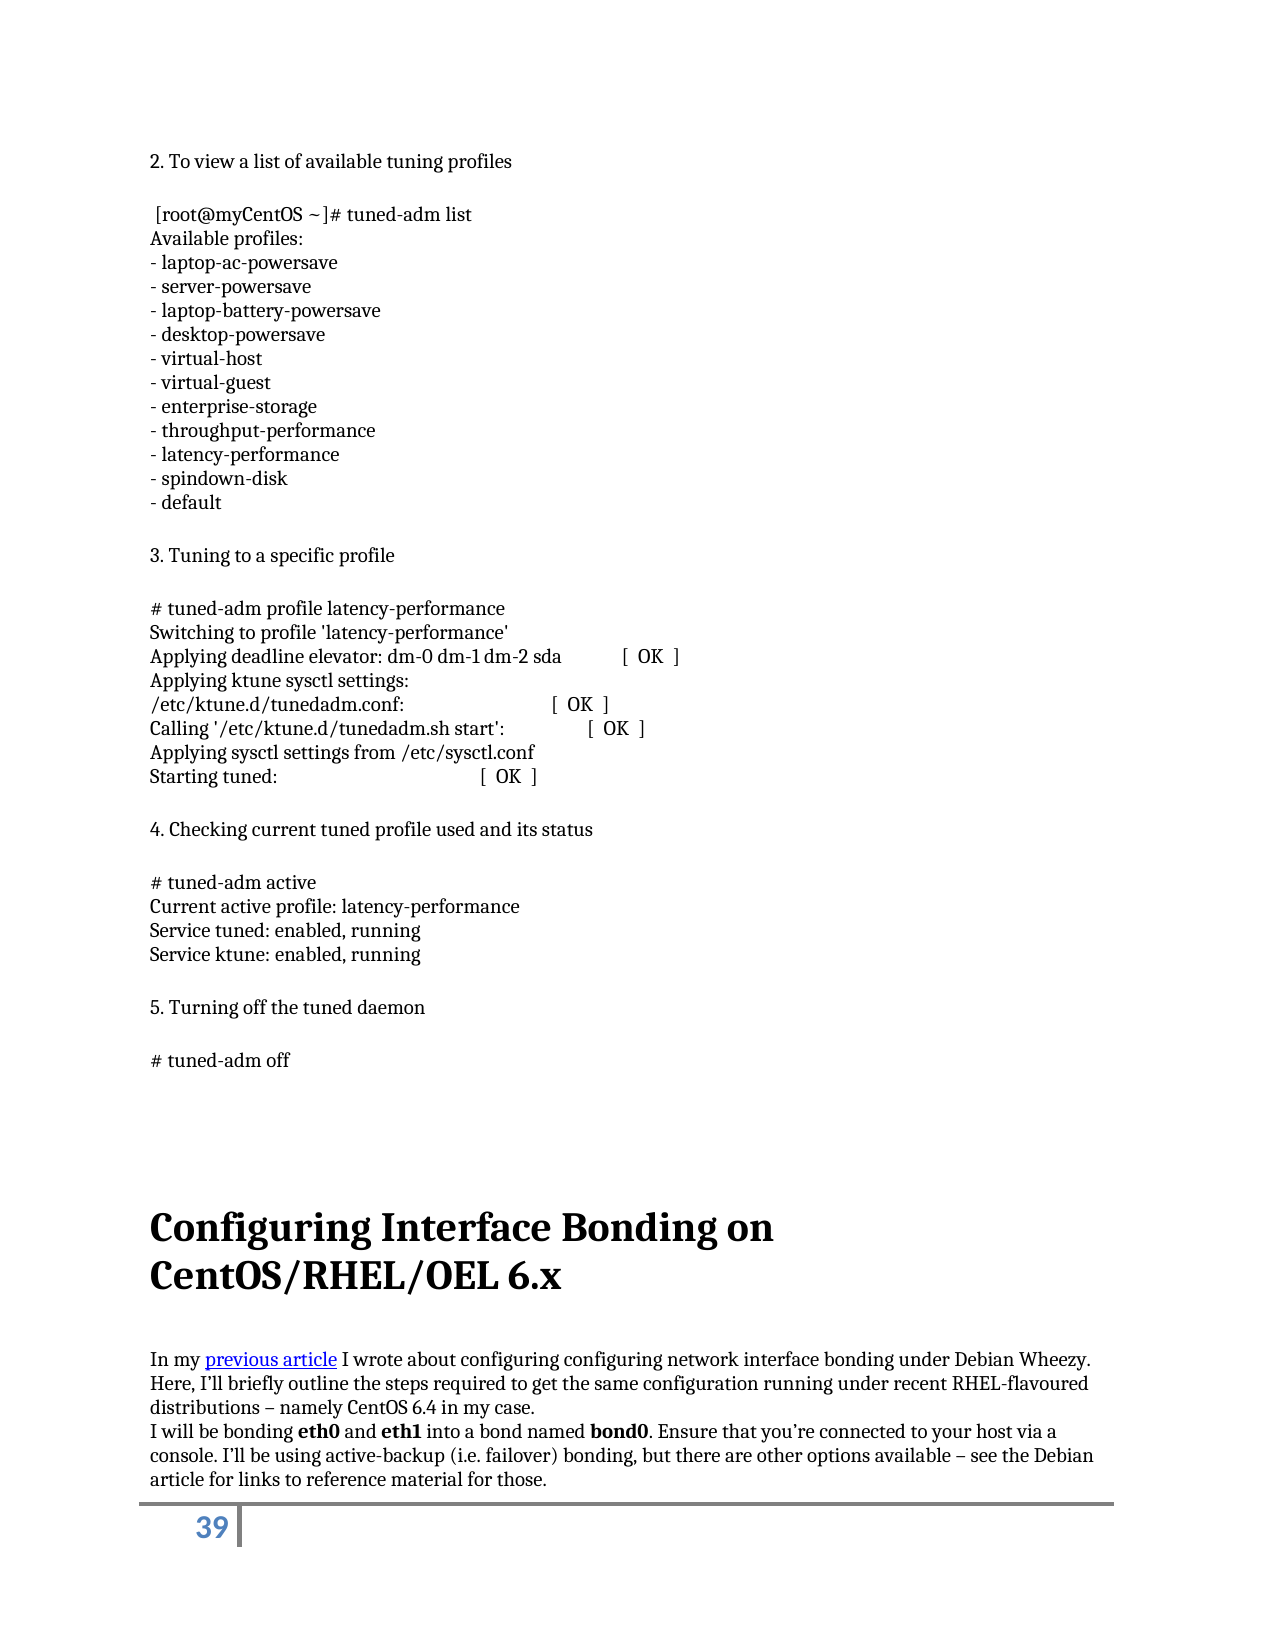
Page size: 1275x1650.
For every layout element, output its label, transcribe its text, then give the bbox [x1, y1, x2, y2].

text - laptop-ac-powersave [150, 251, 1125, 275]
text - default [150, 491, 1125, 514]
text # tuned-adm active [150, 871, 1125, 895]
subtitle Configuring Interface Bonding on CentOS/RHEL/OEL 6.x [150, 1204, 1125, 1300]
text # tuned-adm profile latency-performance [150, 597, 1125, 621]
text - spindown-disk [150, 467, 1125, 491]
text Starting tuned: [ OK ] [150, 764, 1125, 788]
text Available profiles: [150, 227, 1125, 251]
text - virtual-host [150, 347, 1125, 371]
text Applying sysctl settings from /etc/sysctl.conf [150, 741, 1125, 764]
text Service tuned: enabled, running [150, 919, 1125, 943]
text Applying ktune sysctl settings: [150, 669, 1125, 693]
text Service ktune: enabled, running [150, 943, 1125, 967]
text - virtual-guest [150, 371, 1125, 395]
text Switching to profile 'latency-performance' [150, 621, 1125, 645]
text - server-powersave [150, 275, 1125, 299]
text I will be bonding eth0 and eth1 into a bond named bond0. Ensure that you’re connected to your host via a console. I’ll be using active-backup (i.e. failover) bonding, but there are other options available – see the Debian article for links to reference material for those. [150, 1419, 1125, 1491]
text # tuned-adm off [150, 1049, 1125, 1073]
text - enterprise-storage [150, 395, 1125, 419]
text Calling '/etc/ktune.d/tunedadm.sh start': [ OK ] [150, 717, 1125, 741]
text - desktop-powersave [150, 323, 1125, 347]
text In my previous article I wrote about configuring configuring network interface bonding under Debian Wheezy. Here, I’ll briefly outline the steps required to get the same configuration running under recent RHEL-flavoured distributions – namely CentOS 6.4 in my case. [150, 1347, 1125, 1419]
text - latency-performance [150, 443, 1125, 467]
text 2. To view a list of available tuning profiles [150, 150, 1125, 174]
text Applying deadline elevator: dm-0 dm-1 dm-2 sda [ OK ] [150, 645, 1125, 669]
text [root@myCentOS ~]# tuned-adm list [150, 203, 1125, 227]
text 5. Turning off the tuned daemon [150, 996, 1125, 1020]
text Current active profile: latency-performance [150, 895, 1125, 919]
text - throughput-performance [150, 419, 1125, 443]
text /etc/ktune.d/tunedadm.conf: [ OK ] [150, 693, 1125, 717]
text 4. Checking current tuned profile used and its status [150, 818, 1125, 842]
text 3. Tuning to a specific profile [150, 544, 1125, 568]
text - laptop-battery-powersave [150, 299, 1125, 323]
